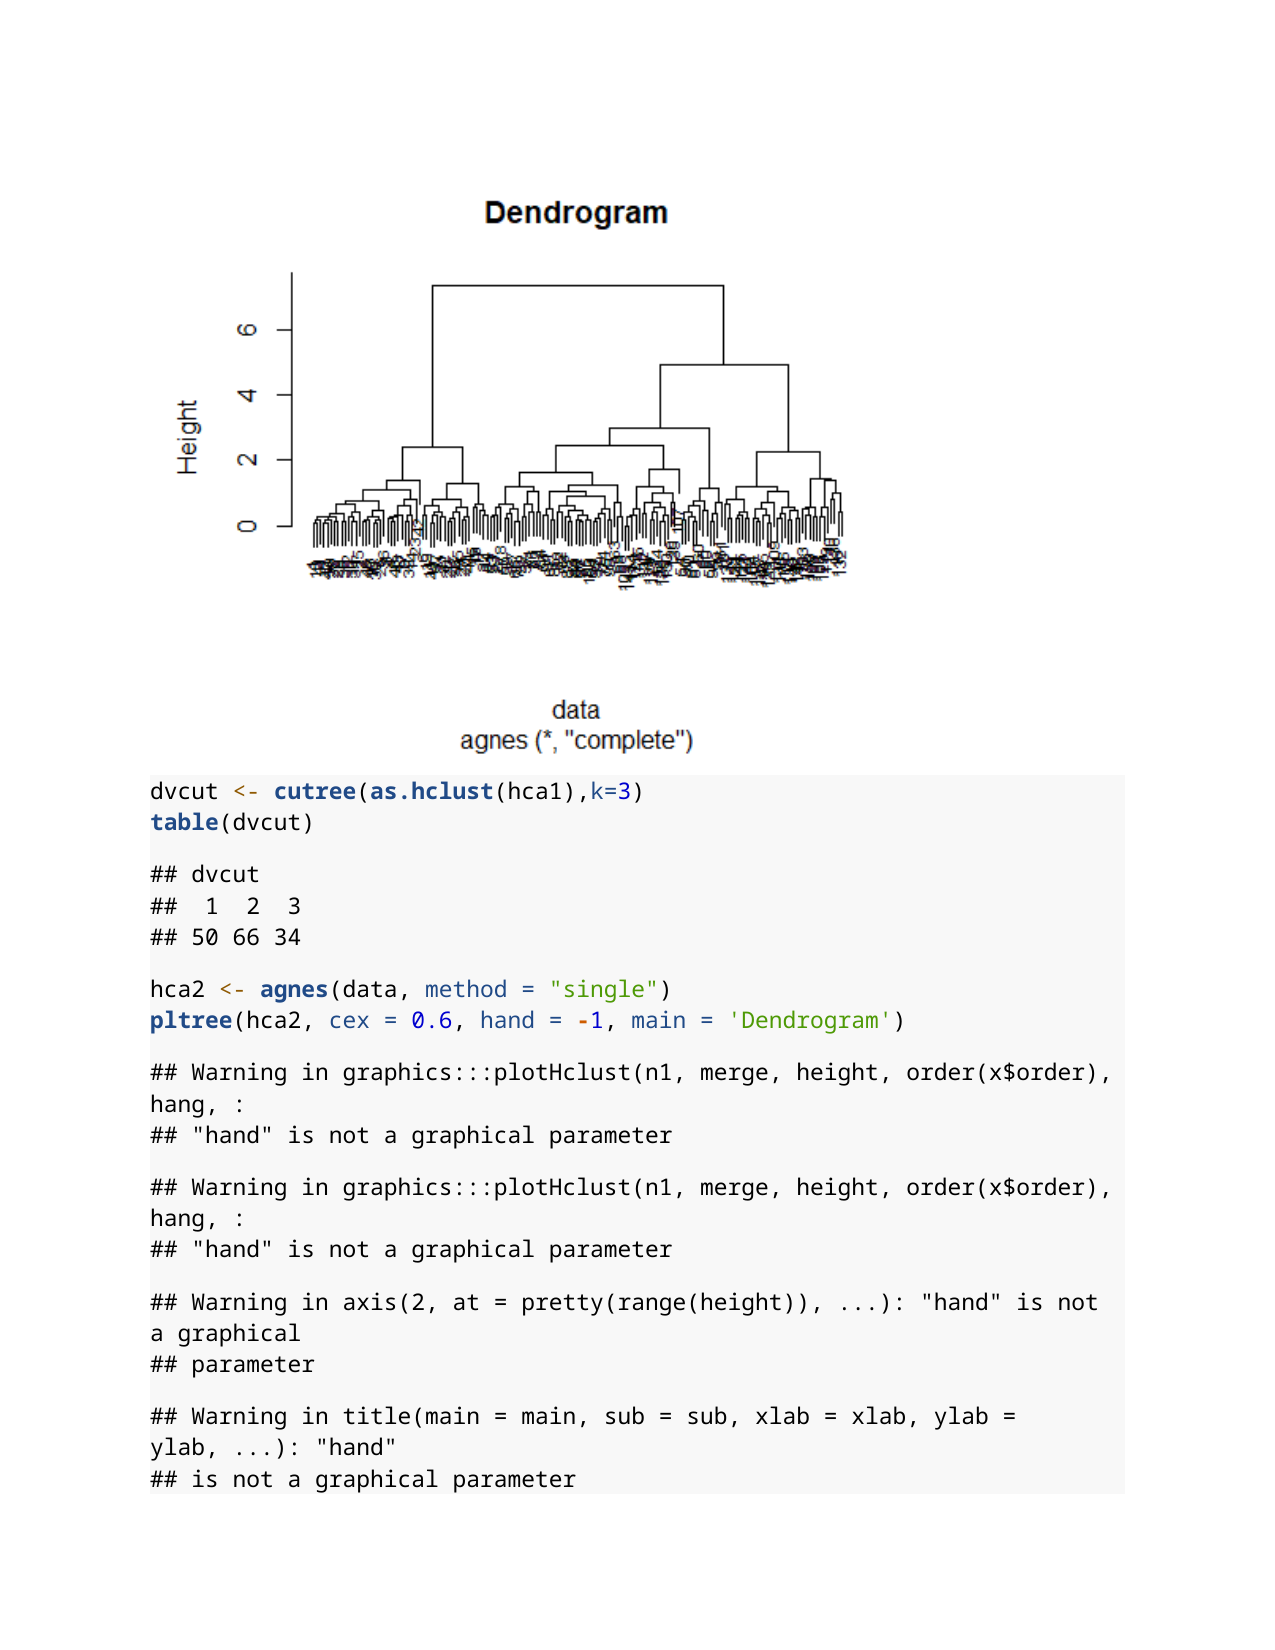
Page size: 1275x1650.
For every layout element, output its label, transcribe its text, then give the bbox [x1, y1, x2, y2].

text ## Warning in graphics:::plotHclust(n1, merge, height, order(x$order), hang, : ## "hand" is not a graphical parameter [150, 1171, 1125, 1265]
text ## Warning in graphics:::plotHclust(n1, merge, height, order(x$order), hang, : ## "hand" is not a graphical parameter [150, 1056, 1125, 1150]
text hca2 <- agnes(data, method = "single") pltree(hca2, cex = 0.6, hand = -1, main = 'Dendrogram') [672, 973, 1125, 1036]
picture [168, 150, 927, 757]
text ## Warning in axis(2, at = pretty(range(height)), ...): "hand" is not a graphical ## parameter [150, 1286, 1125, 1379]
text ## Warning in title(main = main, sub = sub, xlab = xlab, ylab = ylab, ...): "hand" ## is not a graphical parameter [150, 1400, 1125, 1494]
text dvcut <- cutree(as.hclust(hca1),k=3) table(dvcut) [315, 775, 1125, 838]
text ## dvcut ## 1 2 3 ## 50 66 34 [150, 858, 1125, 952]
